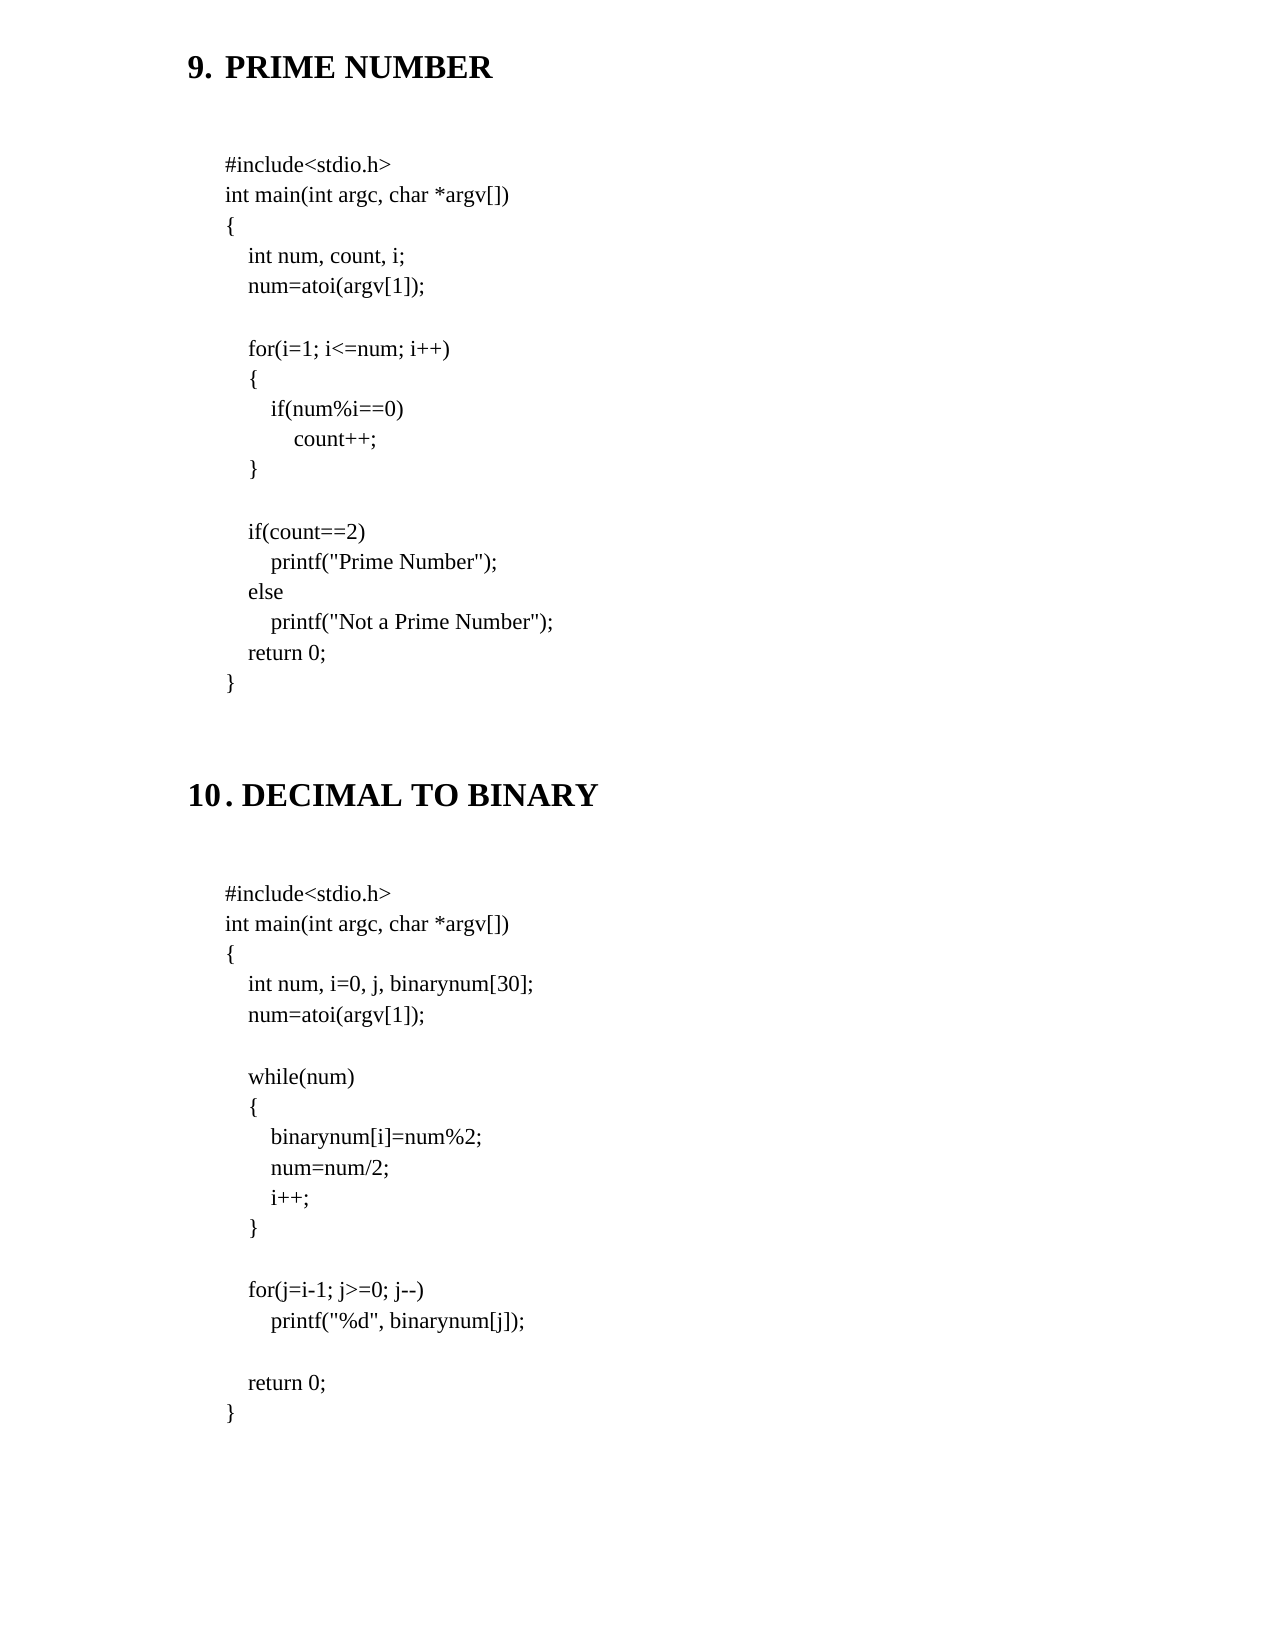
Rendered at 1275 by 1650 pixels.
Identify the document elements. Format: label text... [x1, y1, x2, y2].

list . DECIMAL TO BINARY [187, 775, 1125, 814]
list printf("Prime Number"); [225, 548, 1125, 574]
list num=atoi(argv[1]); [225, 272, 1125, 298]
list printf("%d", binarynum[j]); [225, 1307, 1125, 1333]
list } [225, 1399, 1125, 1426]
list int main(int argc, char *argv[]) [225, 182, 1125, 208]
list { [225, 212, 1125, 238]
list if(num%i==0) [225, 395, 1125, 421]
list int main(int argc, char *argv[]) [225, 910, 1125, 936]
list { [225, 365, 1125, 391]
list #include<stdio.h> [225, 880, 1125, 906]
list for(i=1; i<=num; i++) [225, 334, 1125, 361]
list return 0; [225, 1369, 1125, 1395]
list return 0; [225, 639, 1125, 665]
list } [225, 669, 1125, 695]
list count++; [225, 425, 1125, 452]
list int num, count, i; [225, 242, 1125, 268]
list printf("Not a Prime Number"); [225, 608, 1125, 635]
list int num, i=0, j, binarynum[30]; [225, 970, 1125, 997]
list { [225, 940, 1125, 967]
list binarynum[i]=num%2; [225, 1123, 1125, 1150]
list num=num/2; [225, 1154, 1125, 1180]
list { [225, 1093, 1125, 1119]
list } [225, 1214, 1125, 1240]
list for(j=i-1; j>=0; j--) [225, 1276, 1125, 1303]
list PRIME NUMBER [187, 47, 1125, 85]
list } [225, 455, 1125, 482]
list i++; [225, 1184, 1125, 1210]
list num=atoi(argv[1]); [225, 1001, 1125, 1027]
list while(num) [225, 1063, 1125, 1089]
list else [225, 578, 1125, 604]
list #include<stdio.h> [225, 151, 1125, 178]
list if(count==2) [225, 518, 1125, 544]
